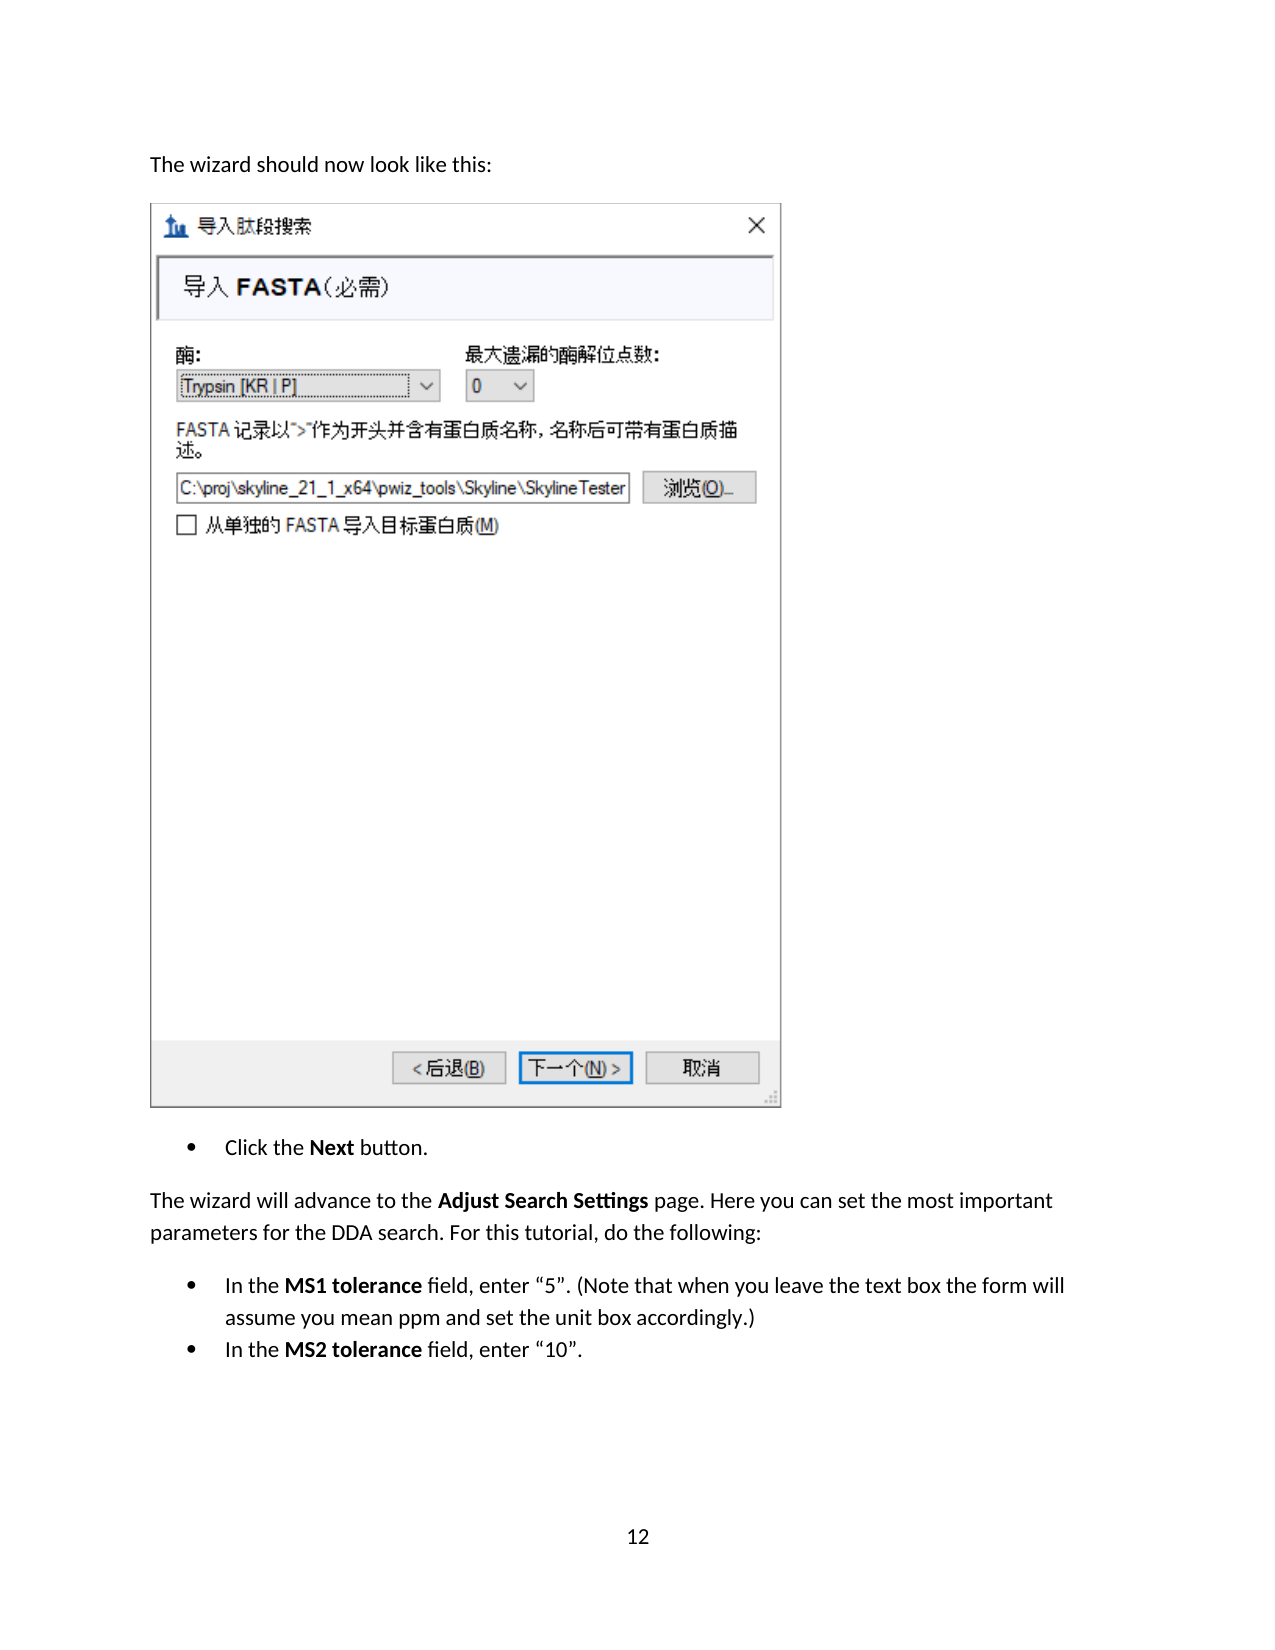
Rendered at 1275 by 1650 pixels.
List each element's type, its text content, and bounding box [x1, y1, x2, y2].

picture [150, 203, 782, 1108]
text The wizard should now look like this: [150, 150, 1125, 178]
list In the MS1 tolerance field, enter “5”. (Note that when you leave the text box the form will assume you mean ppm and set the unit box accordingly.) [187, 1271, 1125, 1331]
list Click the Next button. [187, 1133, 1125, 1161]
text The wizard will advance to the Adjust Search Settings page. Here you can set the most important parameters for the DDA search. For this tutorial, do the following: [150, 1186, 1125, 1246]
list In the MS2 tolerance field, enter “10”. [187, 1335, 1125, 1363]
